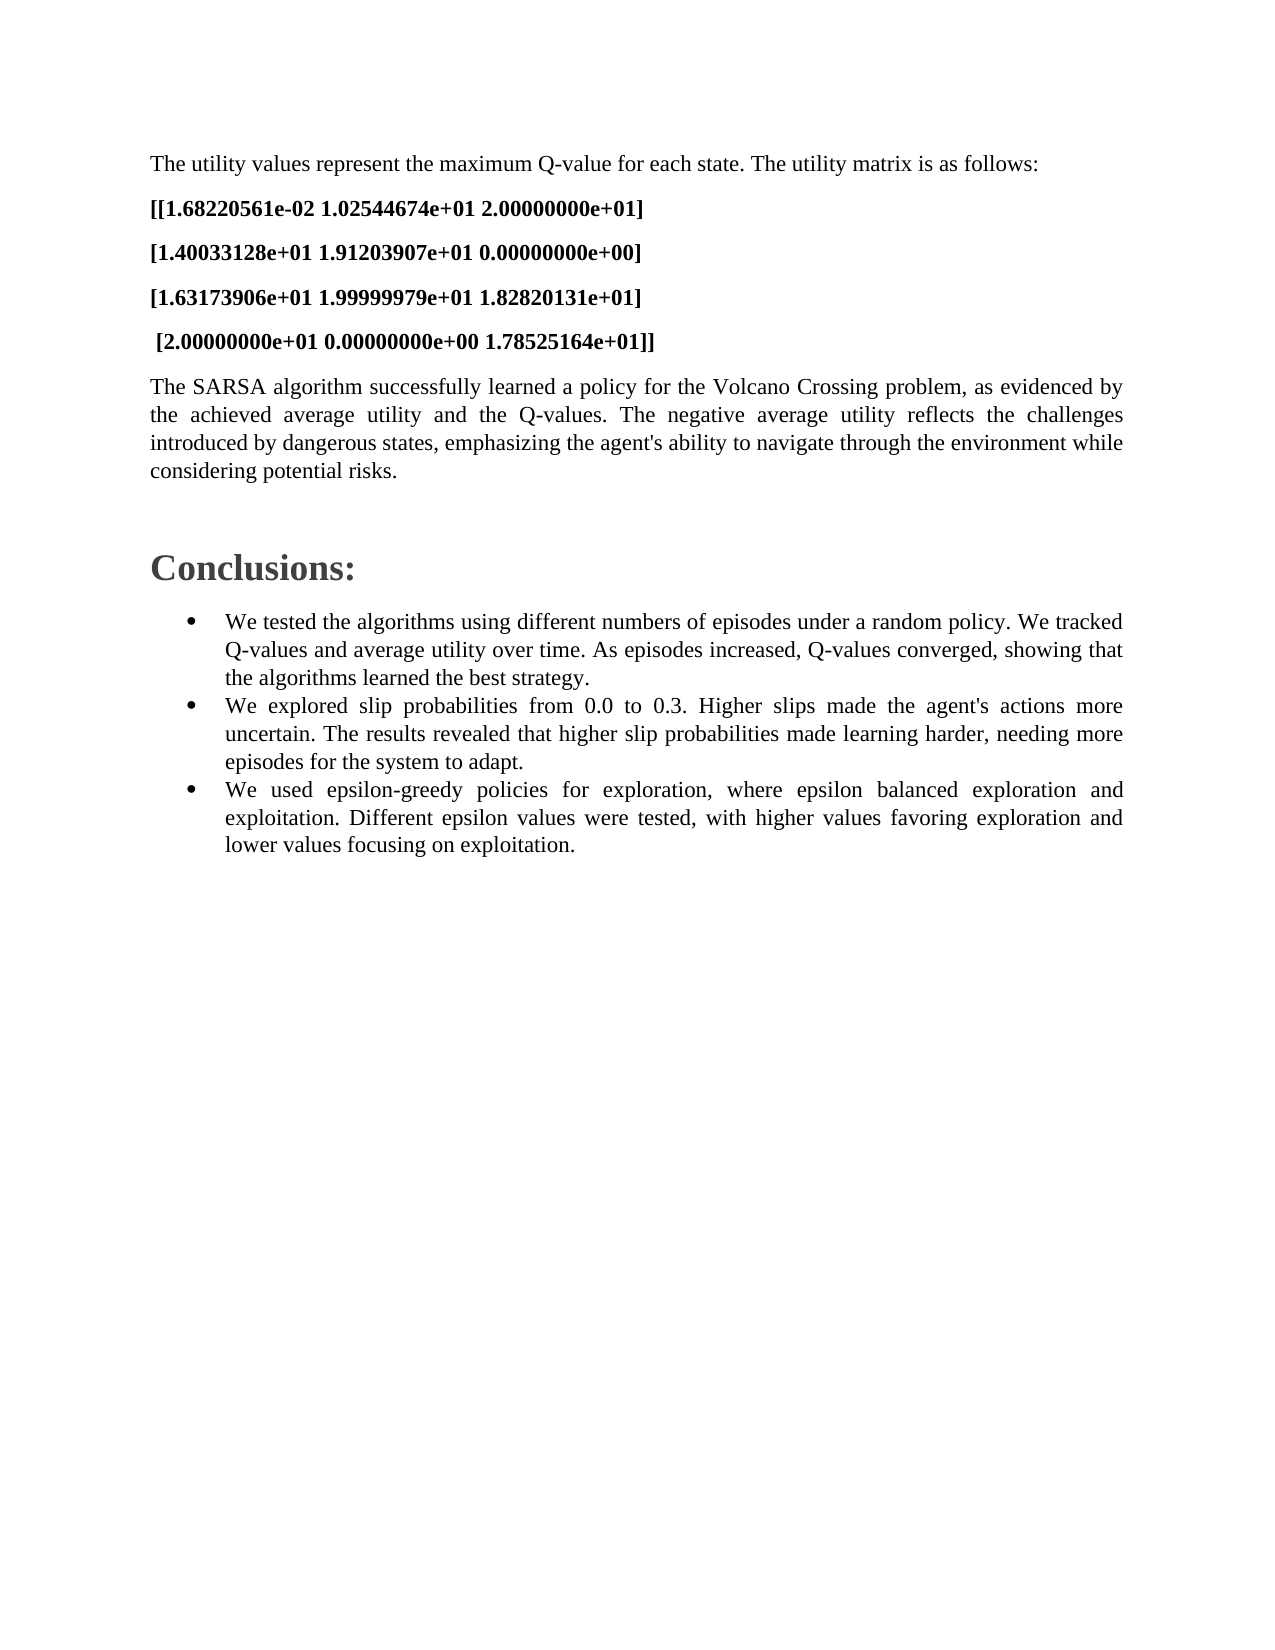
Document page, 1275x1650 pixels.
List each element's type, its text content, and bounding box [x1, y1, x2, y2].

list We used epsilon-greedy policies for exploration, where epsilon balanced exploration and exploitation. Different epsilon values were tested, with higher values favoring exploration and lower values focusing on exploitation. [187, 776, 1125, 858]
text The utility values represent the maximum Q-value for each state. The utility matrix is as follows: [150, 150, 1125, 176]
text The SARSA algorithm successfully learned a policy for the Volcano Crossing problem, as evidenced by the achieved average utility and the Q-values. The negative average utility reflects the challenges introduced by dangerous states, emphasizing the agent's ability to navigate through the environment while considering potential risks. [150, 373, 1125, 483]
text [[1.68220561e-02 1.02544674e+01 2.00000000e+01] [150, 194, 1125, 221]
text Conclusions: [150, 546, 1125, 589]
text [1.63173906e+01 1.99999979e+01 1.82820131e+01] [150, 284, 1125, 310]
list We tested the algorithms using different numbers of episodes under a random policy. We tracked Q-values and average utility over time. As episodes increased, Q-values converged, showing that the algorithms learned the best strategy. [187, 608, 1125, 690]
text [2.00000000e+01 0.00000000e+00 1.78525164e+01]] [150, 328, 1125, 355]
list We explored slip probabilities from 0.0 to 0.3. Higher slips made the agent's actions more uncertain. The results revealed that higher slip probabilities made learning harder, needing more episodes for the system to adapt. [187, 692, 1125, 774]
text [1.40033128e+01 1.91203907e+01 0.00000000e+00] [150, 239, 1125, 266]
